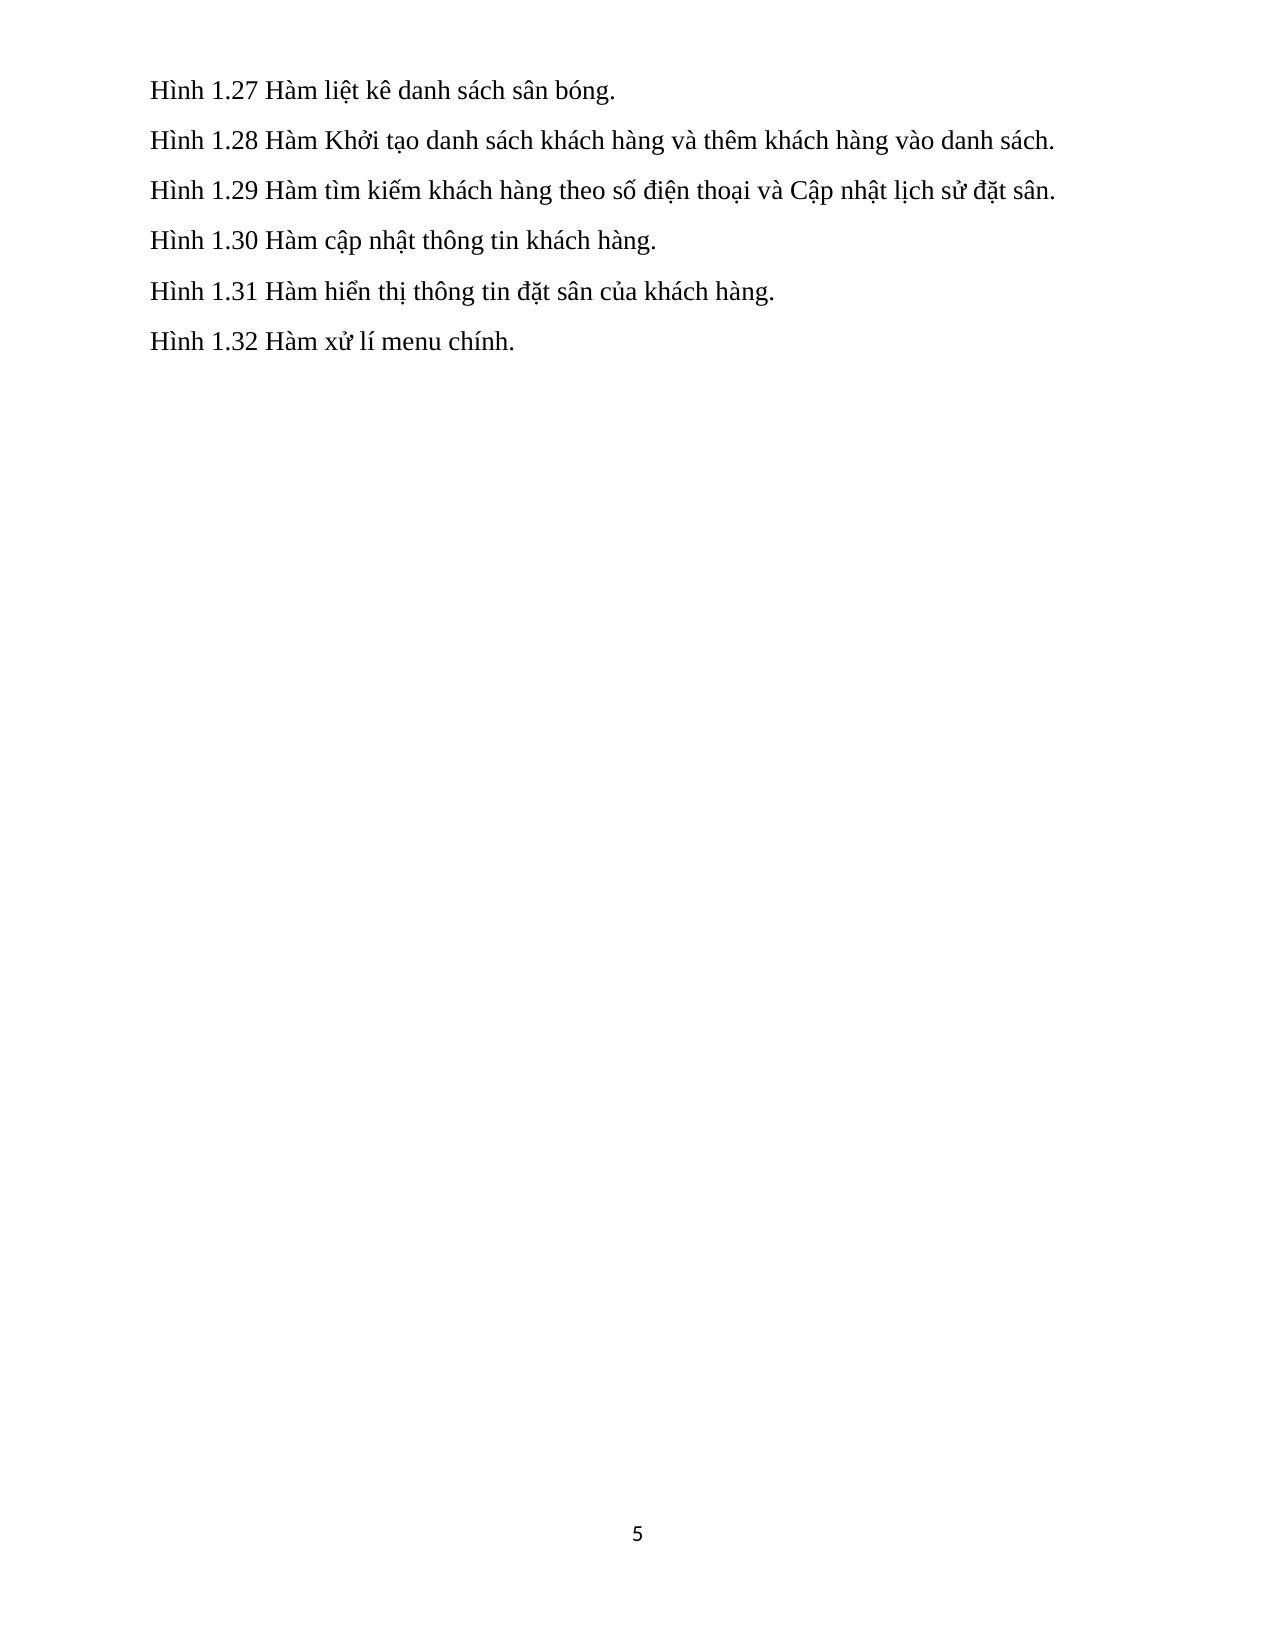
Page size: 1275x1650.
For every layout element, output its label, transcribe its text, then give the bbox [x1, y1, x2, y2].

text Hình 1.27 Hàm liệt kê danh sách sân bóng. [150, 74, 1125, 105]
text Hình 1.32 Hàm xử lí menu chính. [150, 325, 1125, 356]
text Hình 1.30 Hàm cập nhật thông tin khách hàng. [150, 224, 1125, 256]
text Hình 1.29 Hàm tìm kiếm khách hàng theo số điện thoại và Cập nhật lịch sử đặt sân. [150, 174, 1125, 205]
text Hình 1.28 Hàm Khởi tạo danh sách khách hàng và thêm khách hàng vào danh sách. [150, 124, 1125, 155]
text Hình 1.31 Hàm hiển thị thông tin đặt sân của khách hàng. [150, 275, 1125, 306]
